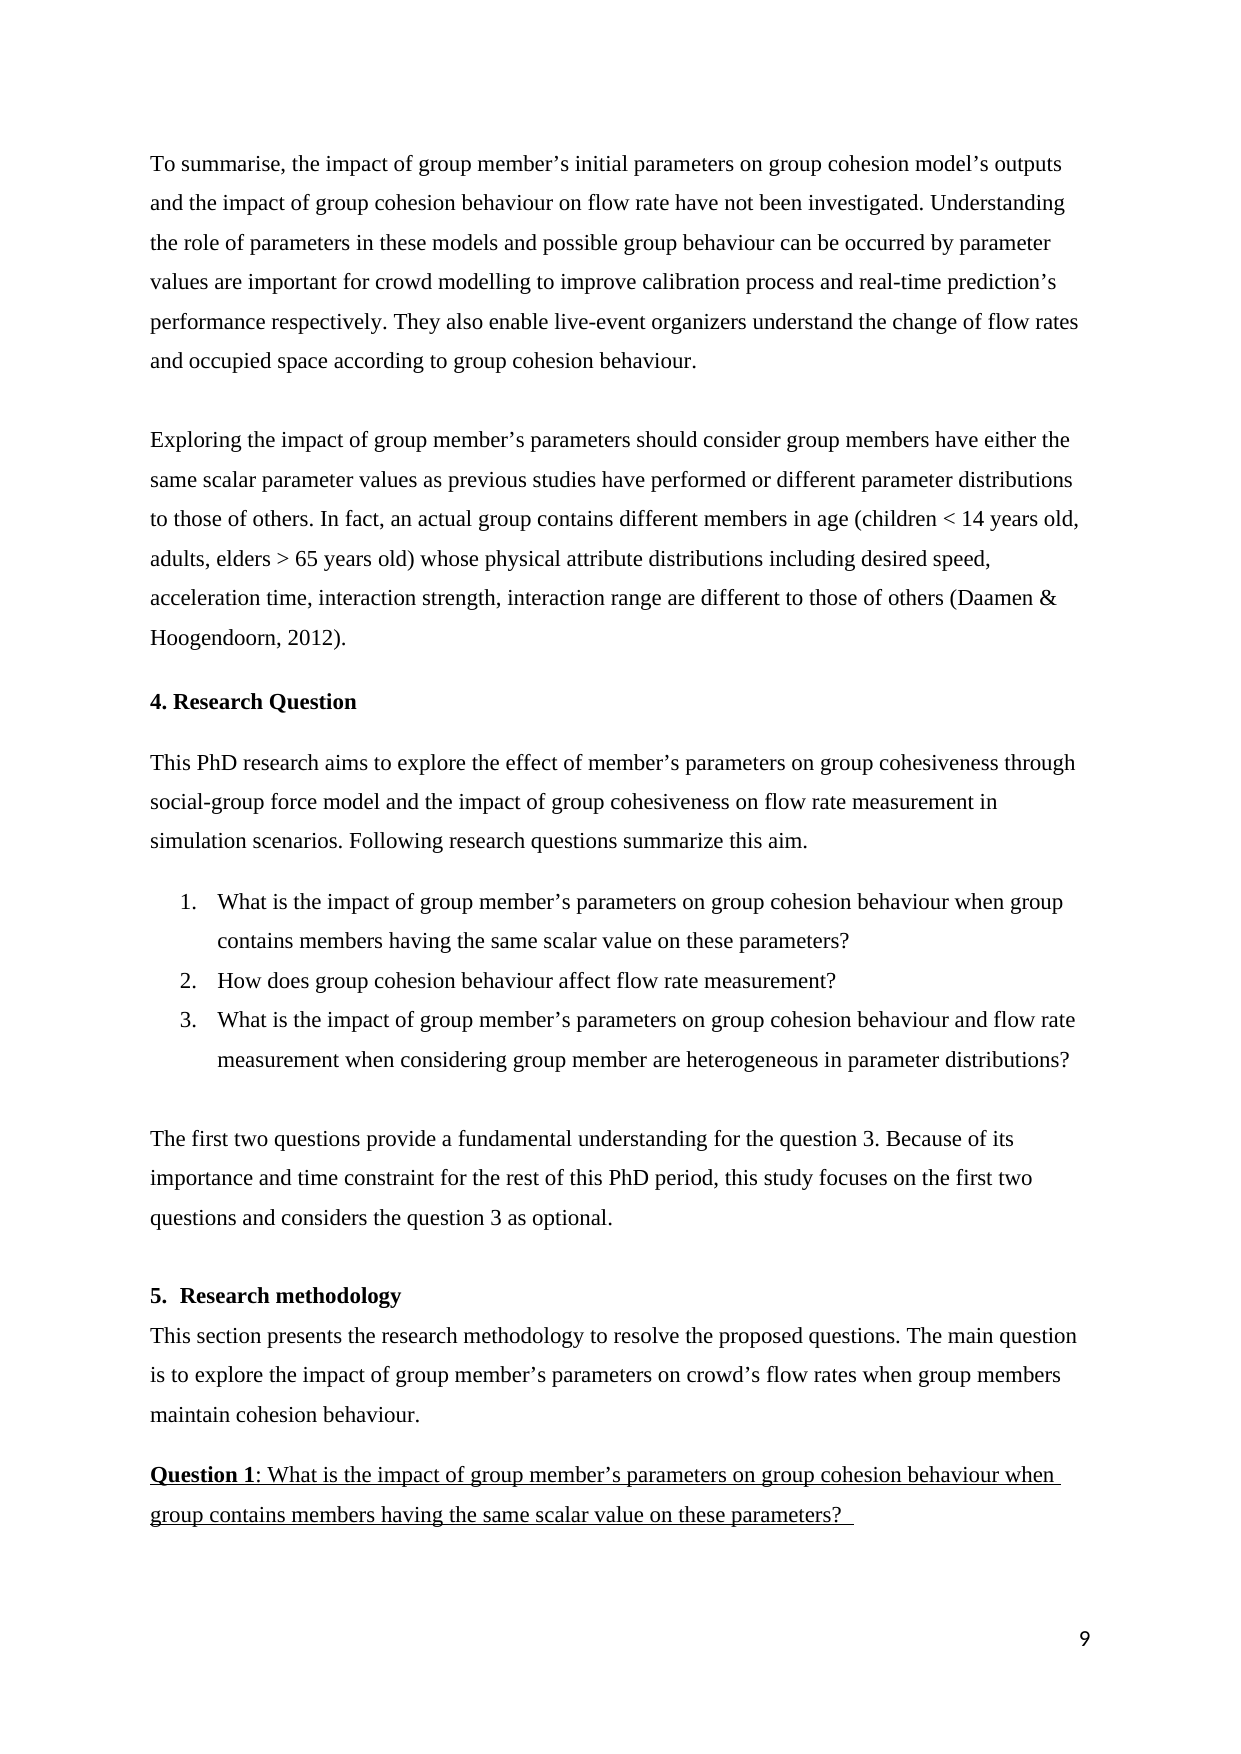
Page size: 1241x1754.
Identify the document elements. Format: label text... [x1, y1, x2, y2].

list To summarise, the impact of group member’s initial parameters on group cohesion model’s outputs and the impact of group cohesion behaviour on flow rate have not been investigated. Understanding the role of parameters in these models and possible group behaviour can be occurred by parameter values are important for crowd modelling to improve calibration process and real-time prediction’s performance respectively. They also enable live-event organizers understand the change of flow rates and occupied space according to group cohesion behaviour. [150, 150, 1090, 374]
list What is the impact of group member’s parameters on group cohesion behaviour when group contains members having the same scalar value on these parameters? [179, 888, 1090, 954]
text 4. Research Question [150, 688, 1090, 714]
list Research methodology [150, 1283, 1090, 1309]
text Question 1: What is the impact of group member’s parameters on group cohesion behaviour when group contains members having the same scalar value on these parameters? [150, 1461, 1090, 1527]
list How does group cohesion behaviour affect flow rate measurement? [179, 967, 1090, 993]
list This section presents the research methodology to resolve the proposed questions. The main question is to explore the impact of group member’s parameters on crowd’s flow rates when group members maintain cohesion behaviour. [150, 1322, 1090, 1427]
list What is the impact of group member’s parameters on group cohesion behaviour and flow rate measurement when considering group member are heterogeneous in parameter distributions? [179, 1006, 1090, 1072]
text This PhD research aims to explore the effect of member’s parameters on group cohesiveness through social-group force model and the impact of group cohesiveness on flow rate measurement in simulation scenarios. Following research questions summarize this aim. [150, 748, 1090, 854]
list The first two questions provide a fundamental understanding for the question 3. Because of its importance and time constraint for the rest of this PhD period, this study focuses on the first two questions and considers the question 3 as optional. [150, 1125, 1090, 1230]
list Exploring the impact of group member’s parameters should consider group members have either the same scalar parameter values as previous studies have performed or different parameter distributions to those of others. In fact, an actual group contains different members in age (children < 14 years old, adults, elders > 65 years old) whose physical attribute distributions including desired speed, acceleration time, interaction strength, interaction range are different to those of others (Daamen & Hoogendoorn, 2012). [150, 426, 1090, 650]
